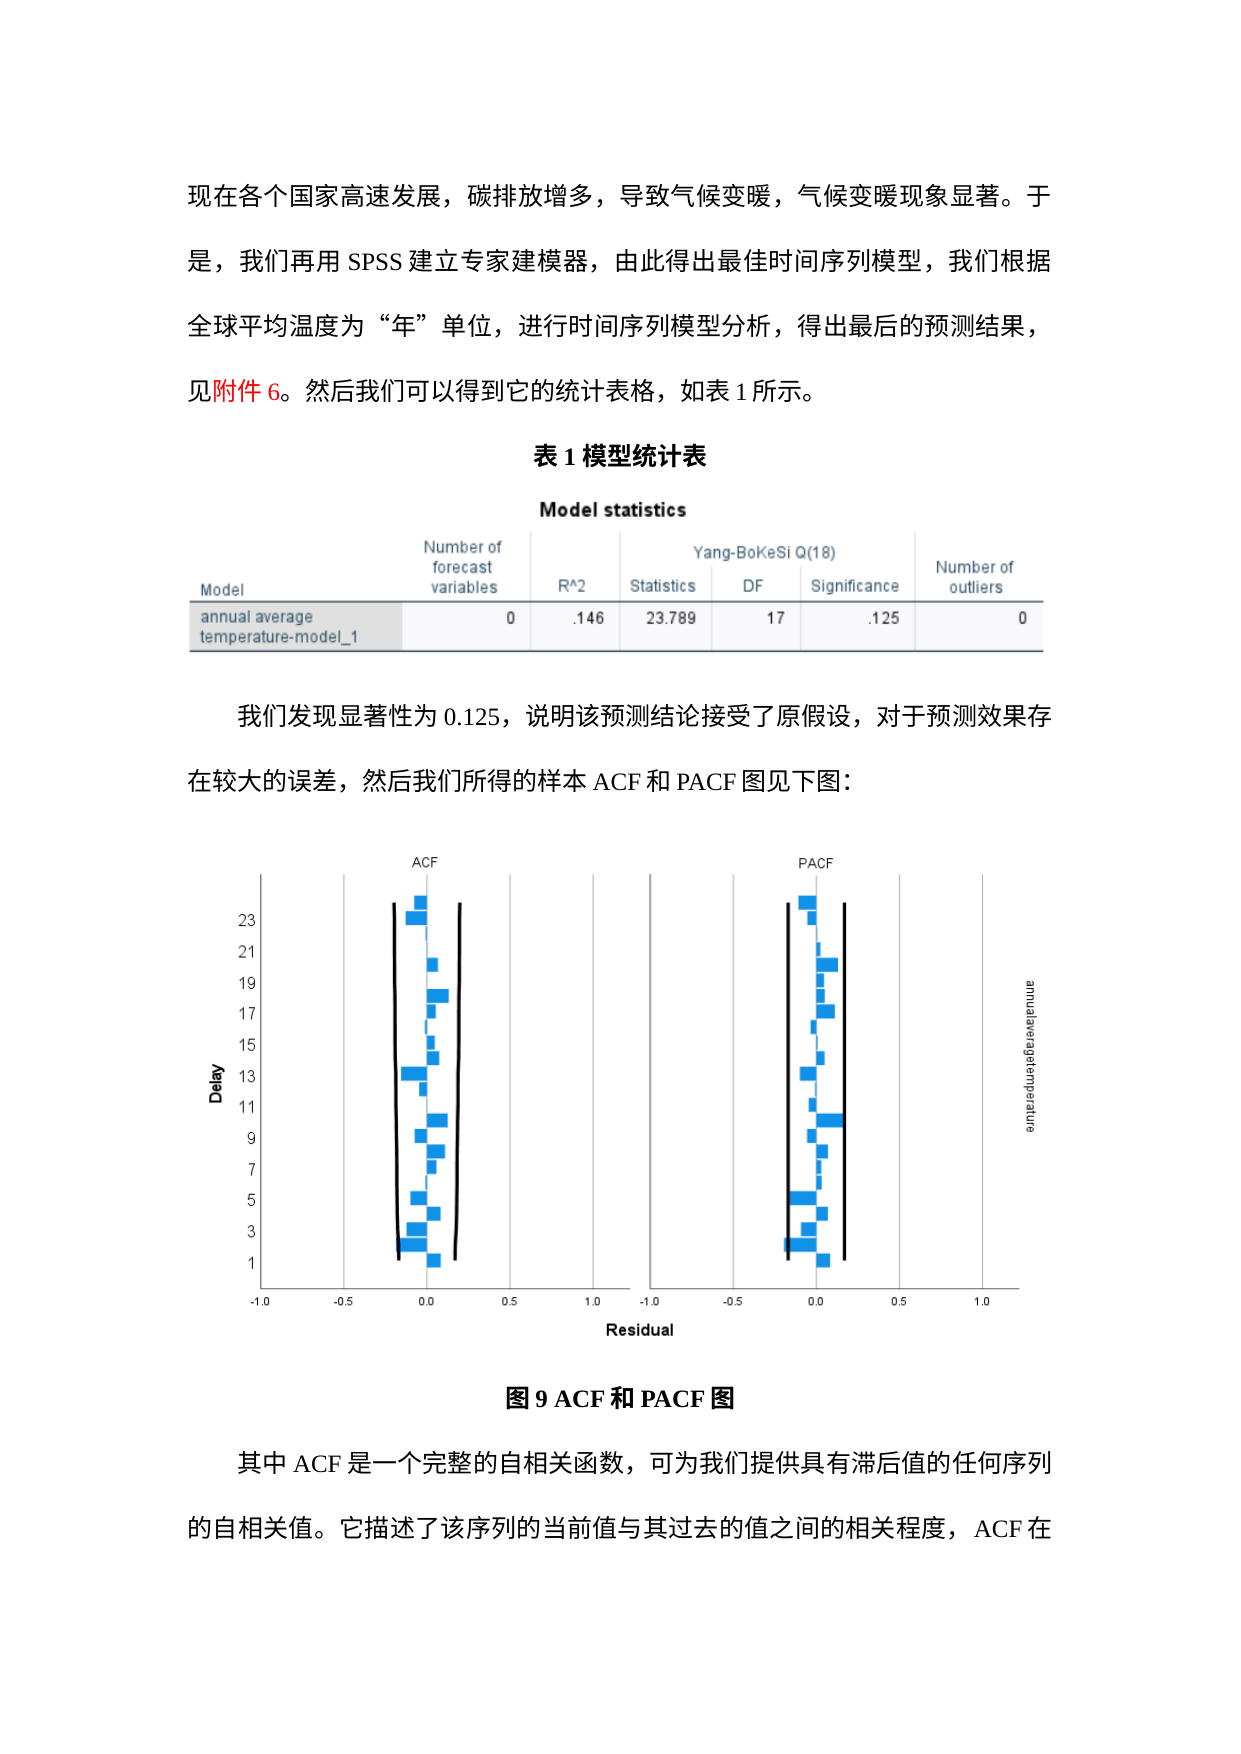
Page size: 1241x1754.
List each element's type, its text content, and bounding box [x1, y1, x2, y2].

picture [187, 844, 1053, 1355]
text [187, 1429, 1053, 1559]
picture [187, 487, 1053, 654]
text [187, 162, 1053, 422]
text 图9 ACF和PACF图 [187, 1364, 1053, 1429]
text 我们发现显著性为0.125，说明该预测结论接受了原假设，对于预测效果存在较大的误差，然后我们所得的样本ACF和PACF图见下图： [187, 682, 1053, 812]
text 表1 模型统计表 [187, 422, 1053, 487]
